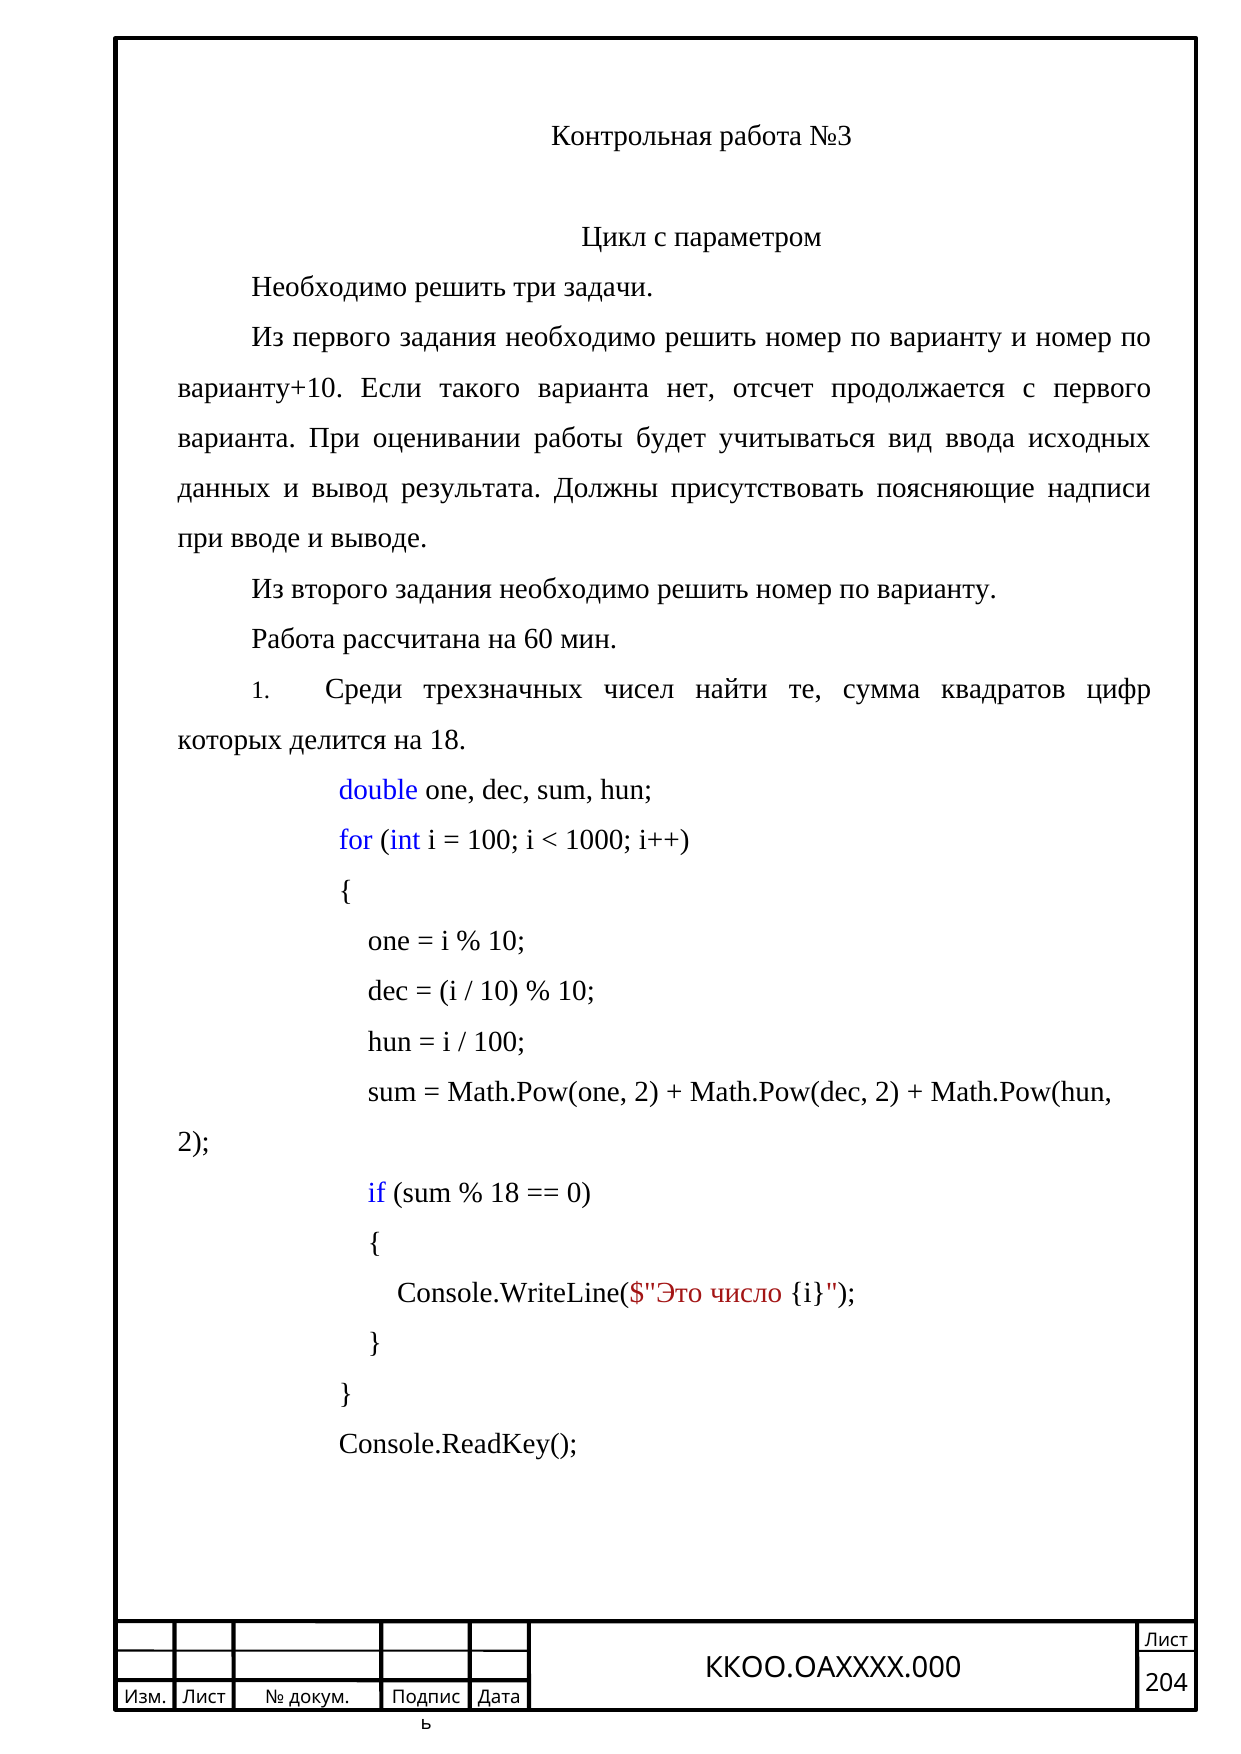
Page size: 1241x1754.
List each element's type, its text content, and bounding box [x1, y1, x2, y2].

text { [177, 873, 1152, 906]
text Контрольная работа №3 [177, 118, 1152, 152]
text if (sum % 18 == 0) [177, 1175, 1152, 1208]
text sum = Math.Pow(one, 2) + Math.Pow(dec, 2) + Math.Pow(hun, 2); [177, 1074, 1152, 1158]
text Из первого задания необходимо решить номер по варианту и номер по варианту+10. Если такого варианта нет, отсчет продолжается с первого варианта. При оценивании работы будет учитываться вид ввода исходных данных и вывод результата. Должны присутствовать поясняющие надписи при вводе и выводе. [177, 319, 1152, 554]
text Необходимо решить три задачи. [177, 269, 1152, 303]
text for (int i = 100; i < 1000; i++) [177, 822, 1152, 856]
text double one, dec, sum, hun; [177, 772, 1152, 806]
text } [177, 1376, 1152, 1409]
text dec = (i / 10) % 10; [177, 973, 1152, 1007]
text one = i % 10; [177, 923, 1152, 957]
text { [177, 1225, 1152, 1258]
text Console.WriteLine($"Это число {i}"); [177, 1275, 1152, 1309]
text hun = i / 100; [177, 1024, 1152, 1057]
text Цикл с параметром [177, 219, 1152, 252]
text } [177, 1326, 1152, 1359]
text Console.ReadKey(); [177, 1426, 1152, 1460]
text Из второго задания необходимо решить номер по варианту. [177, 571, 1152, 604]
text Работа рассчитана на 60 мин. [177, 621, 1152, 655]
list Среди трехзначных чисел найти те, сумма квадратов цифр которых делится на 18. [177, 672, 1152, 755]
